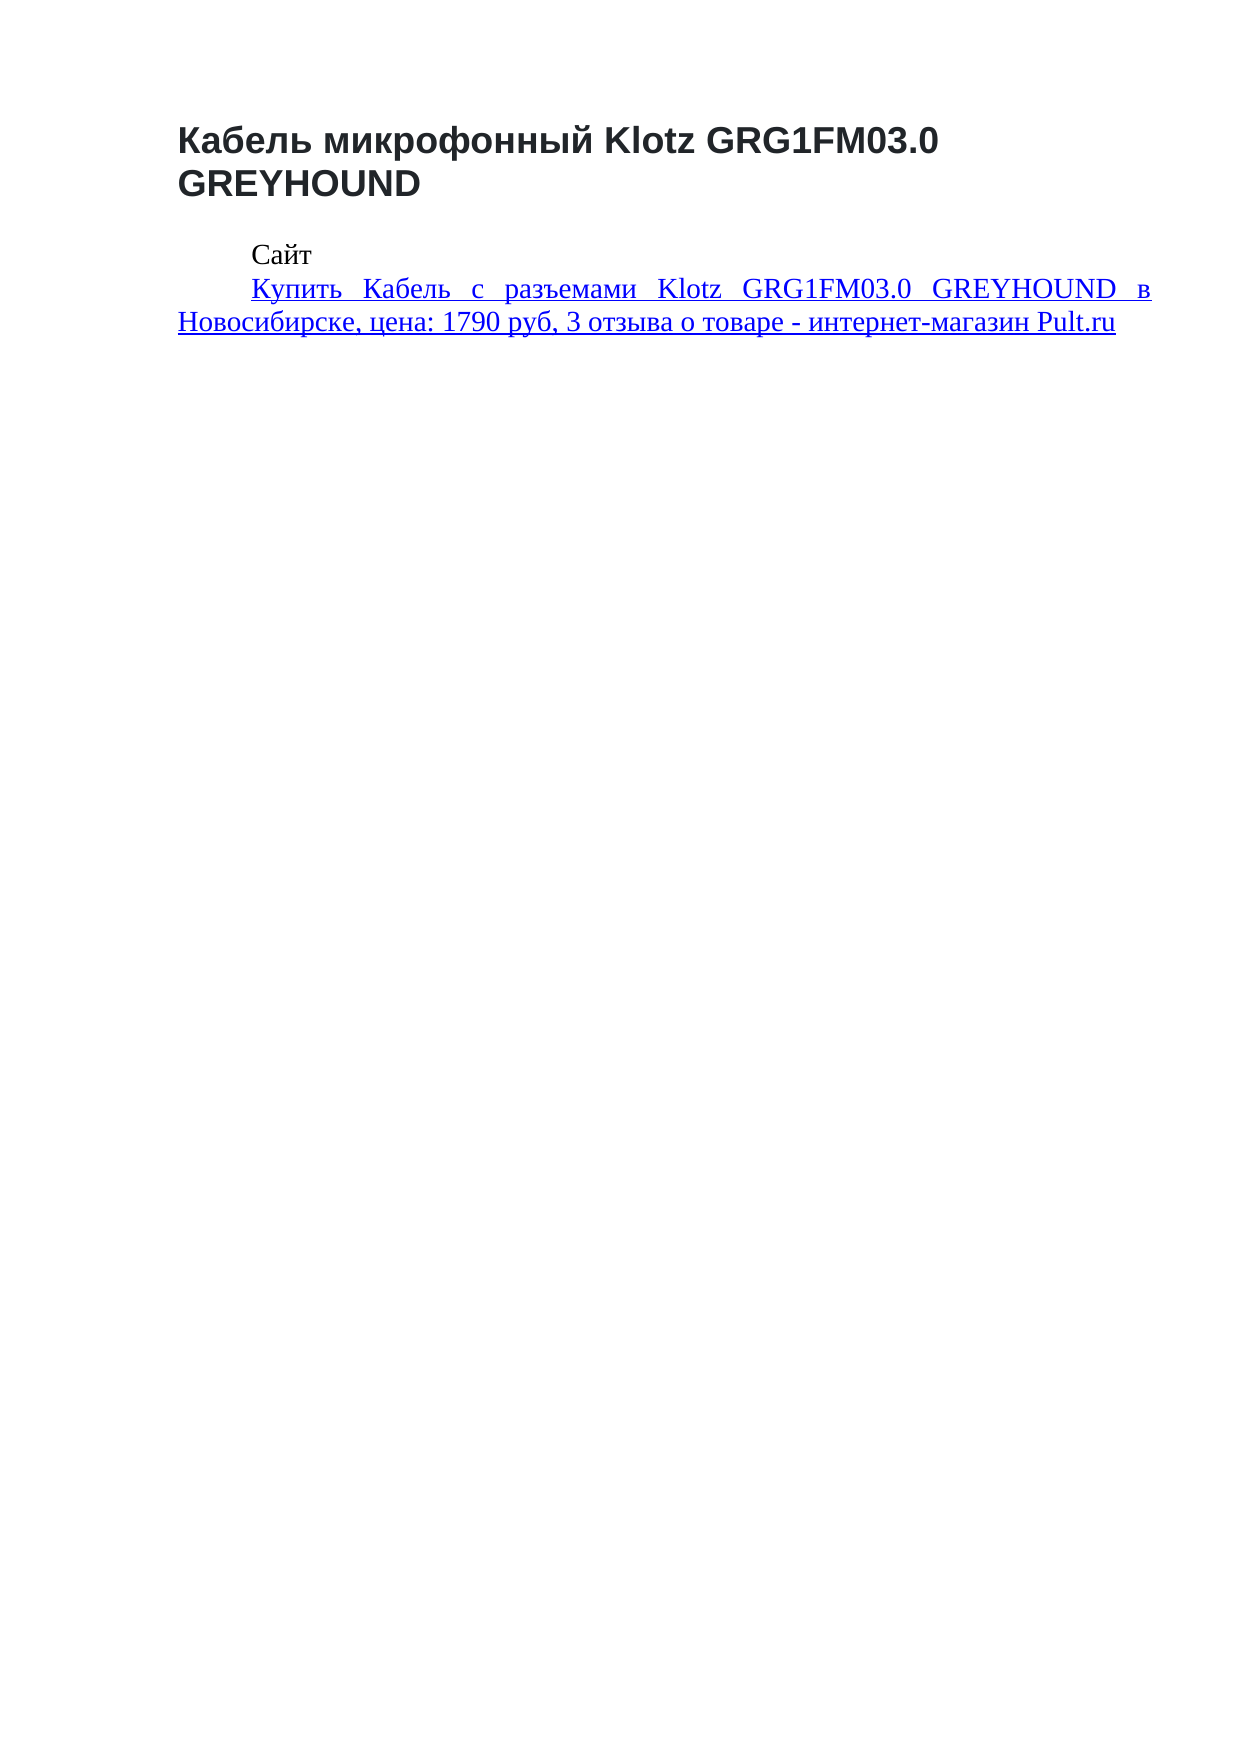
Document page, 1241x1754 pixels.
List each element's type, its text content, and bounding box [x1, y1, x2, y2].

text Кабель микрофонный Klotz GRG1FM03.0 GREYHOUND [177, 118, 1152, 204]
text Купить Кабель с разъемами Klotz GRG1FM03.0 GREYHOUND в Новосибирске, цена: 1790 руб, 3 отзыва о товаре - интернет-магазин Pult.ru [177, 271, 1152, 338]
text Сайт [177, 237, 1152, 271]
